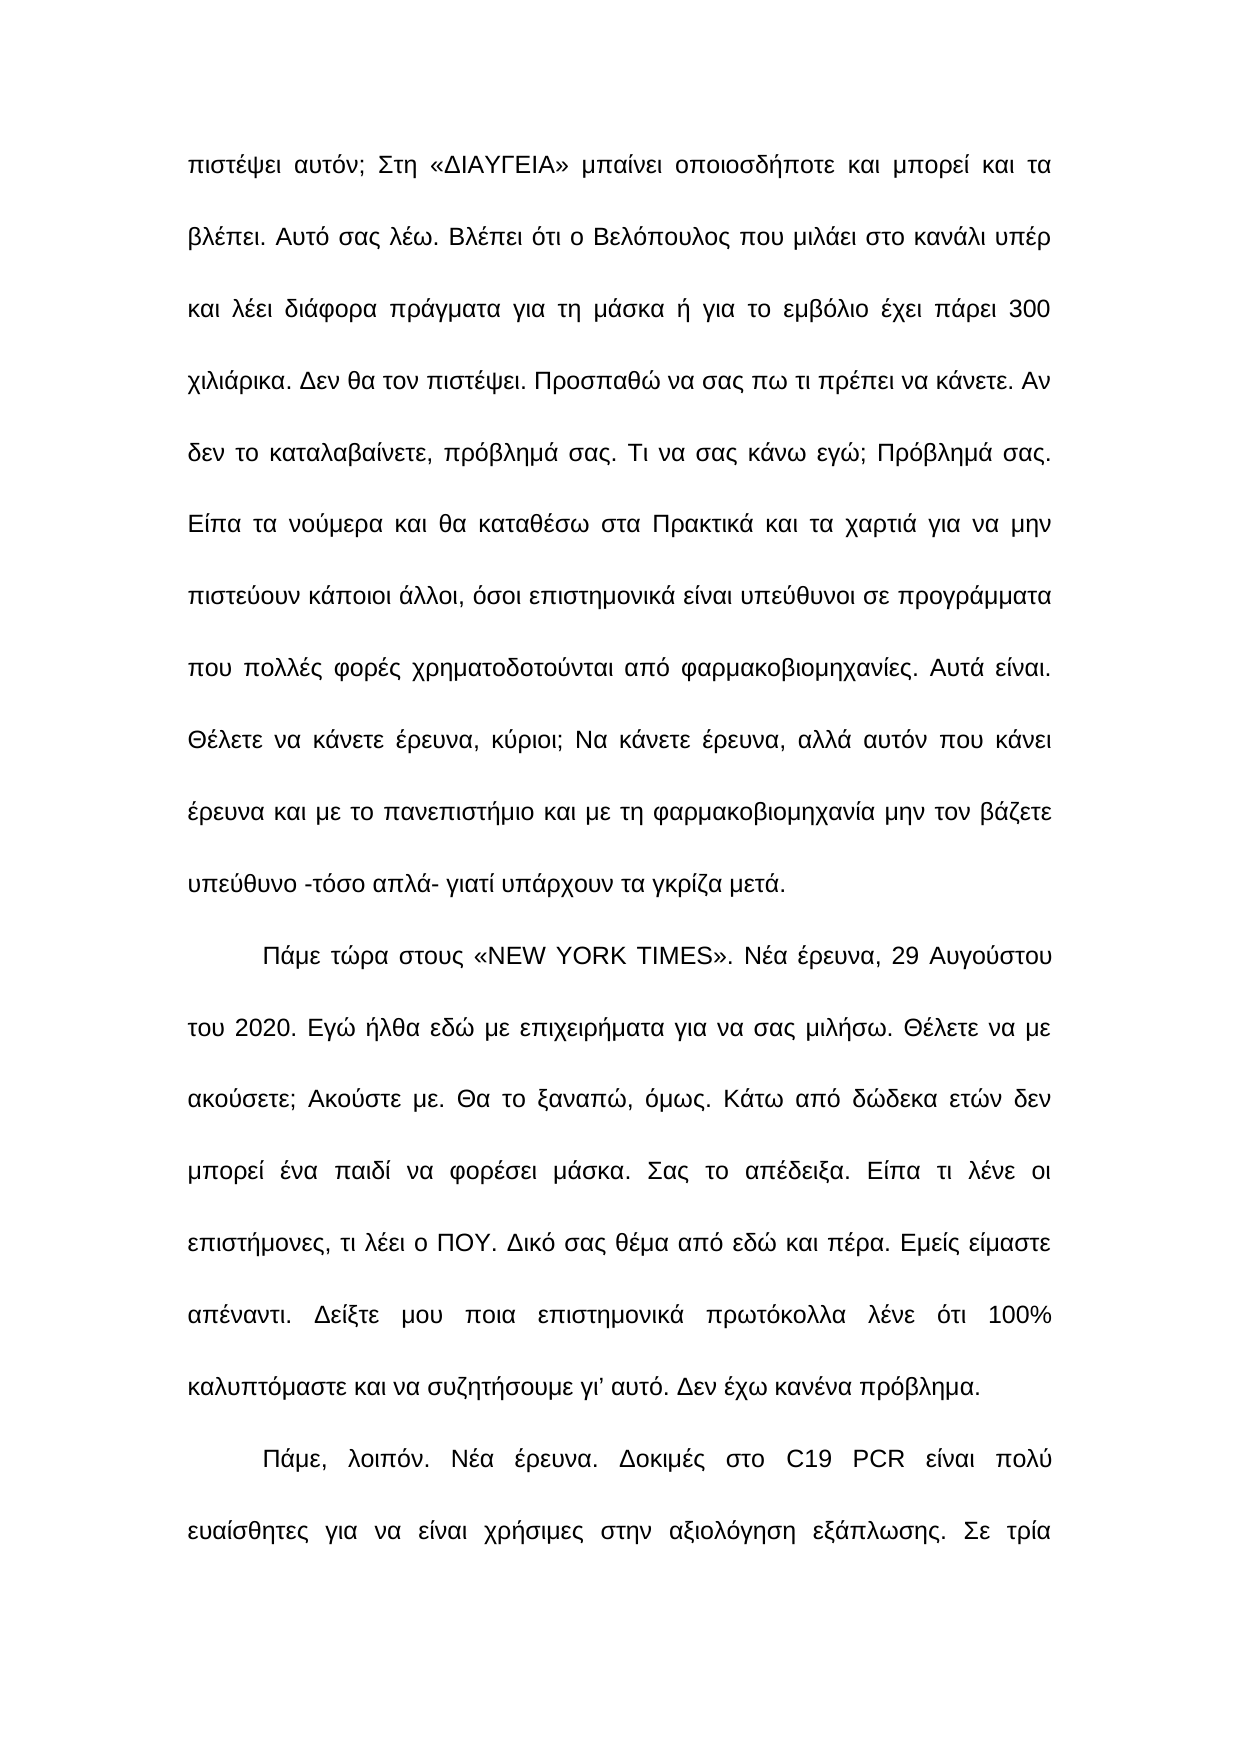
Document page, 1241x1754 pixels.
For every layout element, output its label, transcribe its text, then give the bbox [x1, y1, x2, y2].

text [187, 150, 1053, 897]
text Πάμε τώρα στους «NEW YORK TIMES». Νέα έρευνα, 29 Αυγούστου του 2020. Εγώ ήλθα εδώ με επιχειρήματα για να σας μιλήσω. Θέλετε να με ακούσετε; Ακούστε με. Θα το ξαναπώ, όμως. Κάτω από δώδεκα ετών δεν μπορεί ένα παιδί να φορέσει μάσκα. Σας το απέδειξα. Είπα τι λένε οι επιστήμονες, τι λέει ο ΠΟΥ. Δικό σας θέμα από εδώ και πέρα. Εμείς είμαστε απέναντι. Δείξτε μου ποια επιστημονικά πρωτόκολλα λένε ότι 100% καλυπτόμαστε και να συζητήσουμε γι’ αυτό. Δεν έχω κανένα πρόβλημα. [187, 941, 1053, 1401]
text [187, 1444, 1053, 1544]
